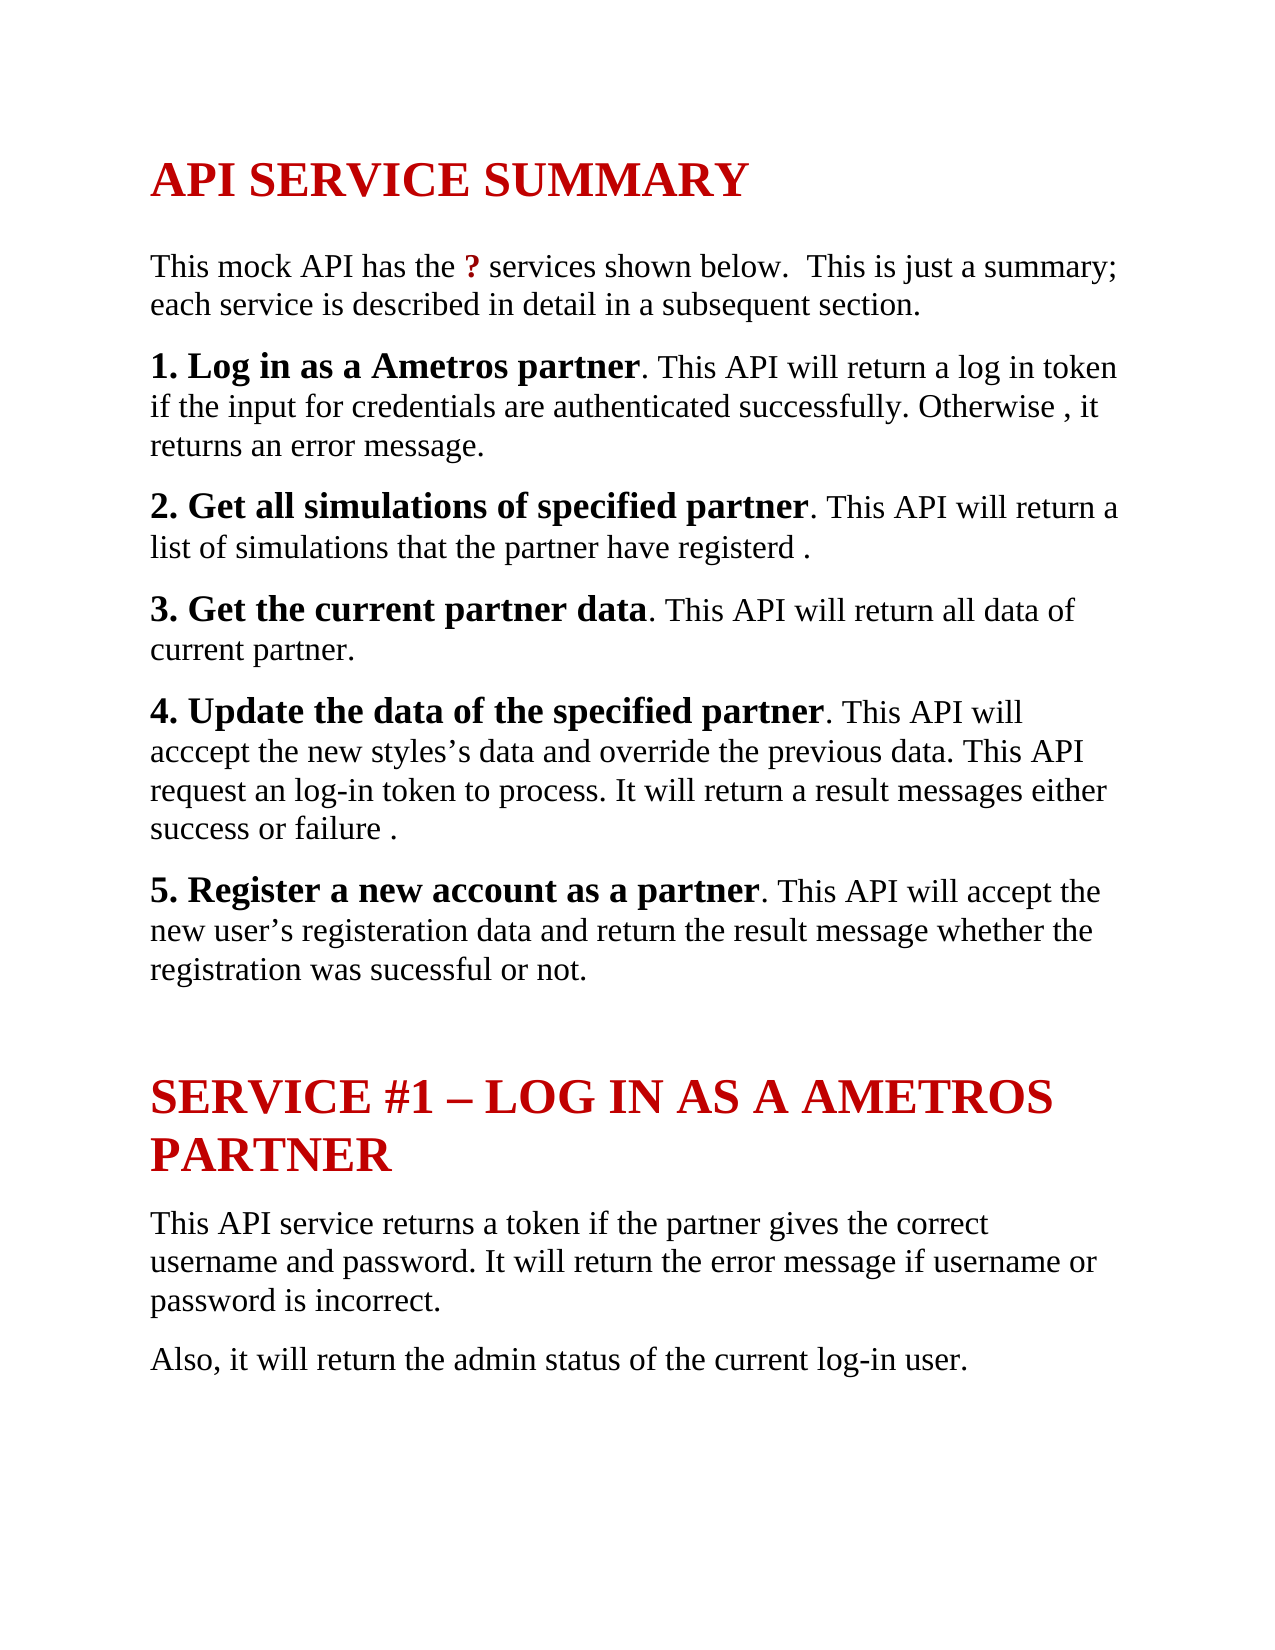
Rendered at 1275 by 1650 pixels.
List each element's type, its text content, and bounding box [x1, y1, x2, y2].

text API SERVICE SUMMARY [150, 150, 1125, 207]
text 4. Update the data of the specified partner. This API will acccept the new styles’s data and override the previous data. This API request an log-in token to process. It will return a result messages either success or failure . [150, 688, 1125, 847]
text 3. Get the current partner data. This API will return all data of current partner. [150, 586, 1125, 668]
text This API service returns a token if the partner gives the correct username and password. It will return the error message if username or password is incorrect. [150, 1203, 1125, 1318]
text 1. Log in as a Ametros partner. This API will return a log in token if the input for credentials are authenticated successfully. Otherwise , it returns an error message. [150, 343, 1125, 463]
text This mock API has the ? services shown below. This is just a summary; each service is described in detail in a subsequent section. [150, 246, 1125, 322]
text Also, it will return the admin status of the current log-in user. [150, 1339, 1125, 1377]
text 5. Register a new account as a partner. This API will accept the new user’s registeration data and return the result message whether the registration was sucessful or not. [150, 867, 1125, 987]
text 2. Get all simulations of specified partner. This API will return a list of simulations that the partner have registerd . [150, 484, 1125, 565]
text SERVICE #1 – LOG IN AS A AMETROS PARTNER [150, 1067, 1125, 1182]
